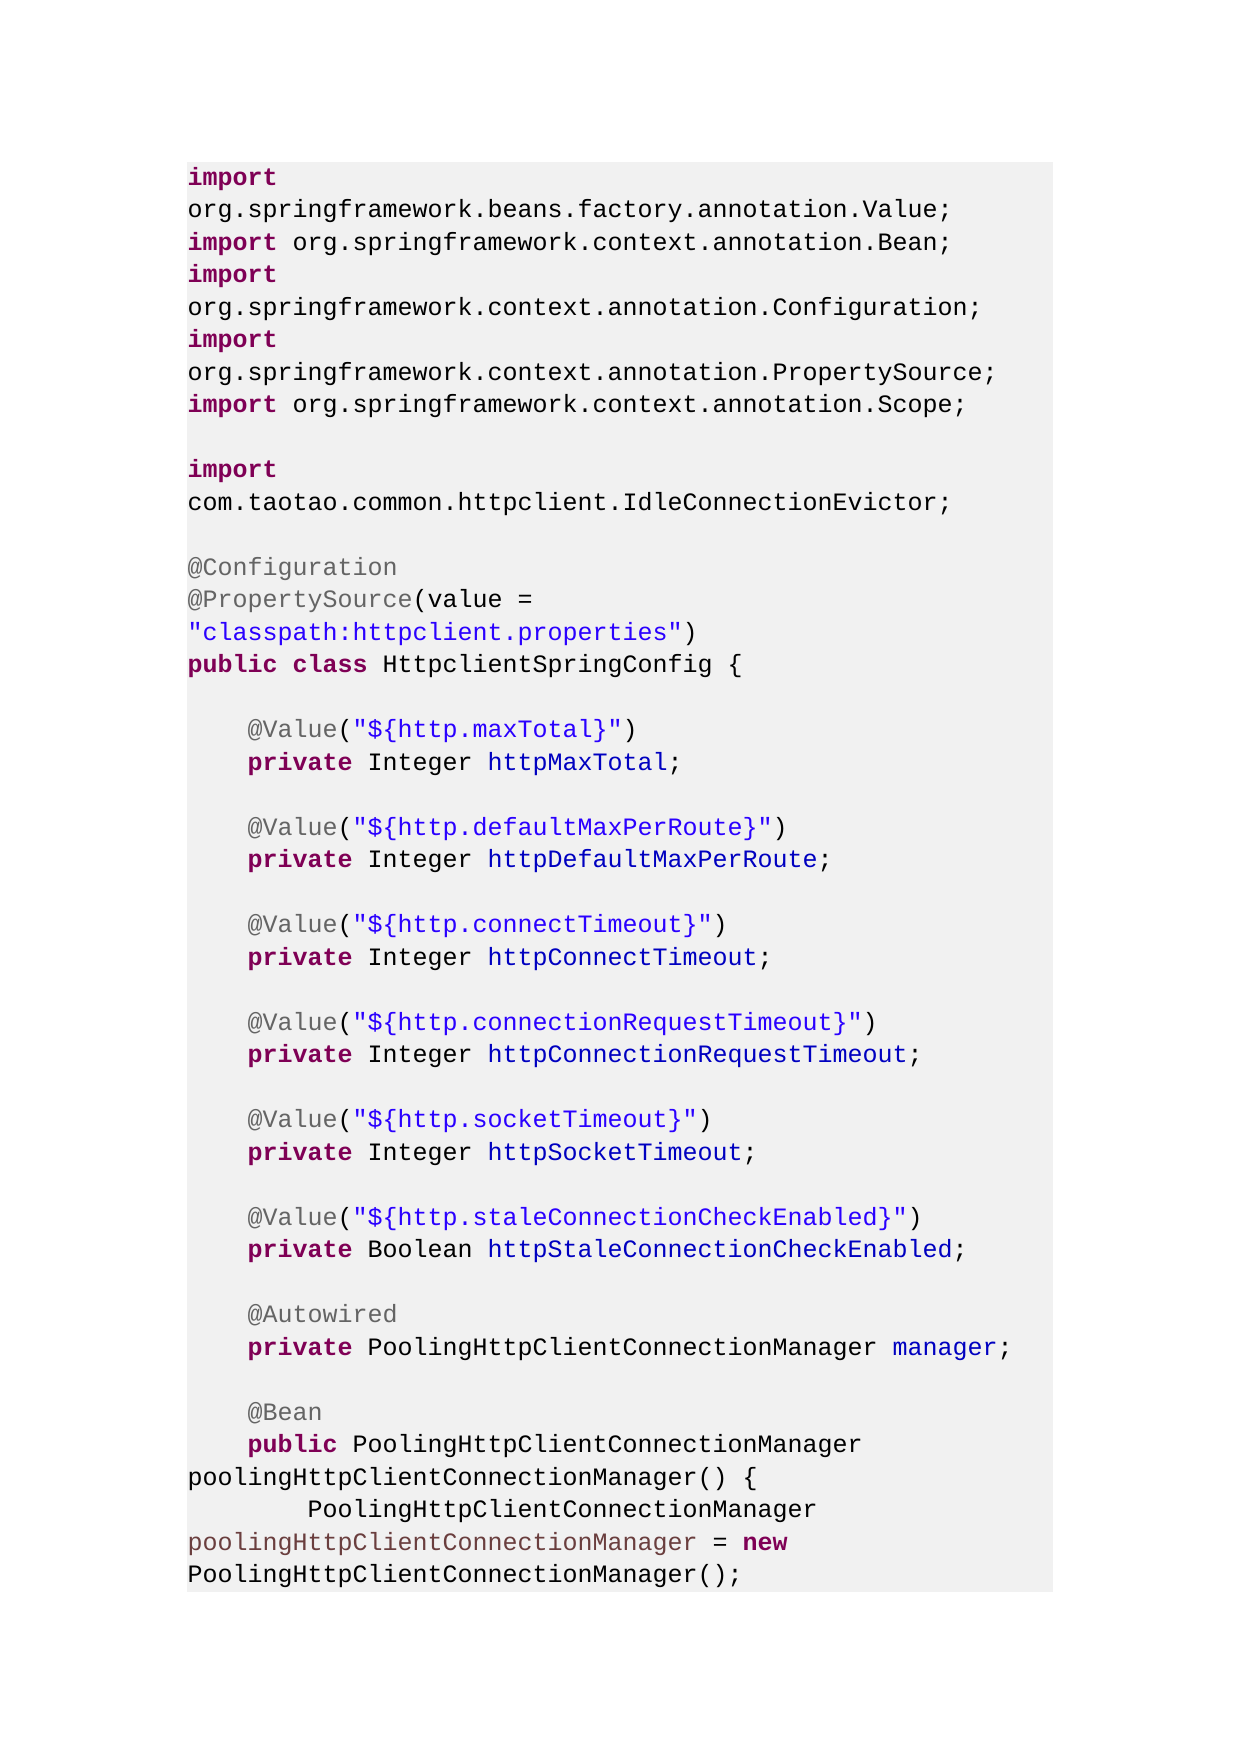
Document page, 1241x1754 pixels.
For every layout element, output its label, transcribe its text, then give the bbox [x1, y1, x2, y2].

text PoolingHttpClientConnectionManager poolingHttpClientConnectionManager = new PoolingHttpClientConnectionManager(); [187, 1494, 1053, 1592]
text import org.springframework.context.annotation.PropertySource; [187, 324, 1053, 389]
text private Integer httpSocketTimeout; [187, 1137, 1053, 1169]
text private Integer httpConnectionRequestTimeout; [187, 1039, 1053, 1072]
text @Value("${http.defaultMaxPerRoute}") [187, 812, 1053, 844]
text import org.springframework.context.annotation.Scope; [187, 389, 1053, 422]
text @Configuration [187, 552, 1053, 584]
text @Value("${http.staleConnectionCheckEnabled}") [187, 1202, 1053, 1234]
text private Integer httpConnectTimeout; [187, 942, 1053, 974]
text @Bean [187, 1397, 1053, 1429]
text import org.springframework.context.annotation.Configuration; [187, 259, 1053, 324]
text @Value("${http.connectTimeout}") [187, 909, 1053, 942]
text import org.springframework.context.annotation.Bean; [187, 227, 1053, 259]
text @PropertySource(value = "classpath:httpclient.properties") [187, 584, 1053, 649]
text private Boolean httpStaleConnectionCheckEnabled; [187, 1234, 1053, 1267]
text public class HttpclientSpringConfig { [187, 649, 1053, 682]
text @Autowired [187, 1299, 1053, 1332]
text @Value("${http.socketTimeout}") [187, 1104, 1053, 1137]
text private PoolingHttpClientConnectionManager manager; [187, 1332, 1053, 1364]
text import org.springframework.beans.factory.annotation.Value; [187, 162, 1053, 227]
text private Integer httpMaxTotal; [187, 747, 1053, 779]
text public PoolingHttpClientConnectionManager poolingHttpClientConnectionManager() { [187, 1429, 1053, 1494]
text @Value("${http.maxTotal}") [187, 714, 1053, 747]
text private Integer httpDefaultMaxPerRoute; [187, 844, 1053, 877]
text @Value("${http.connectionRequestTimeout}") [187, 1007, 1053, 1039]
text import com.taotao.common.httpclient.IdleConnectionEvictor; [187, 454, 1053, 519]
